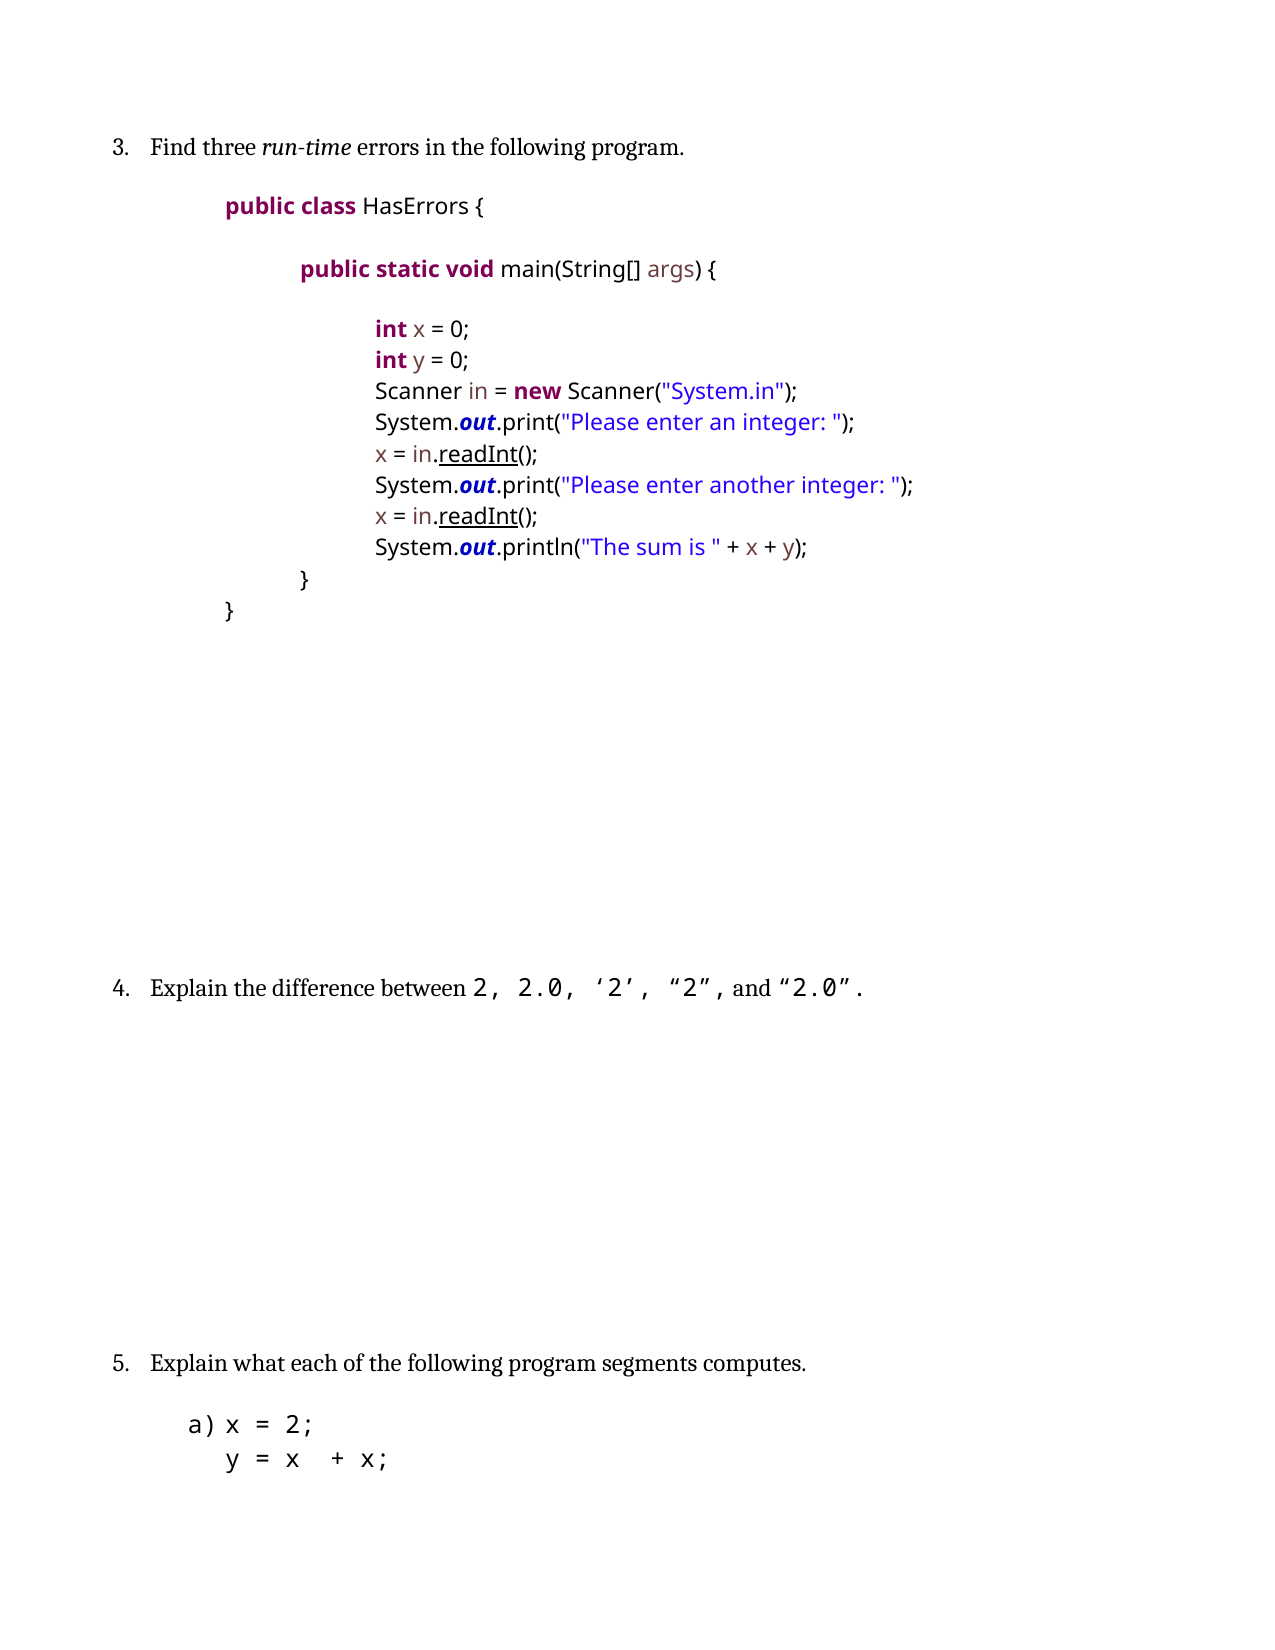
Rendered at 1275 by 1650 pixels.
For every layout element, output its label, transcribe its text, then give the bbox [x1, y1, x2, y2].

list Explain what each of the following program segments computes. [112, 1349, 1200, 1378]
list Find three run-time errors in the following program. [112, 132, 1200, 161]
text public static void main(String[] args) { [225, 252, 1200, 284]
text y = x + x; [187, 1441, 1200, 1475]
text x = in.readInt(); [225, 437, 1200, 469]
text int x = 0; [225, 312, 1200, 344]
list x = 2; [187, 1407, 1200, 1441]
text } [225, 562, 1200, 594]
text } [225, 594, 1200, 625]
text int y = 0; [225, 344, 1200, 375]
text public class HasErrors { [225, 190, 1200, 221]
list Explain the difference between 2, 2.0, ‘2’, “2”, and “2.0”. [112, 970, 1200, 1004]
text System.out.print("Please enter another integer: "); [225, 469, 1200, 500]
text x = in.readInt(); [225, 500, 1200, 531]
text Scanner in = new Scanner("System.in"); [225, 375, 1200, 406]
text System.out.println("The sum is " + x + y); [225, 531, 1200, 562]
text System.out.print("Please enter an integer: "); [225, 406, 1200, 437]
